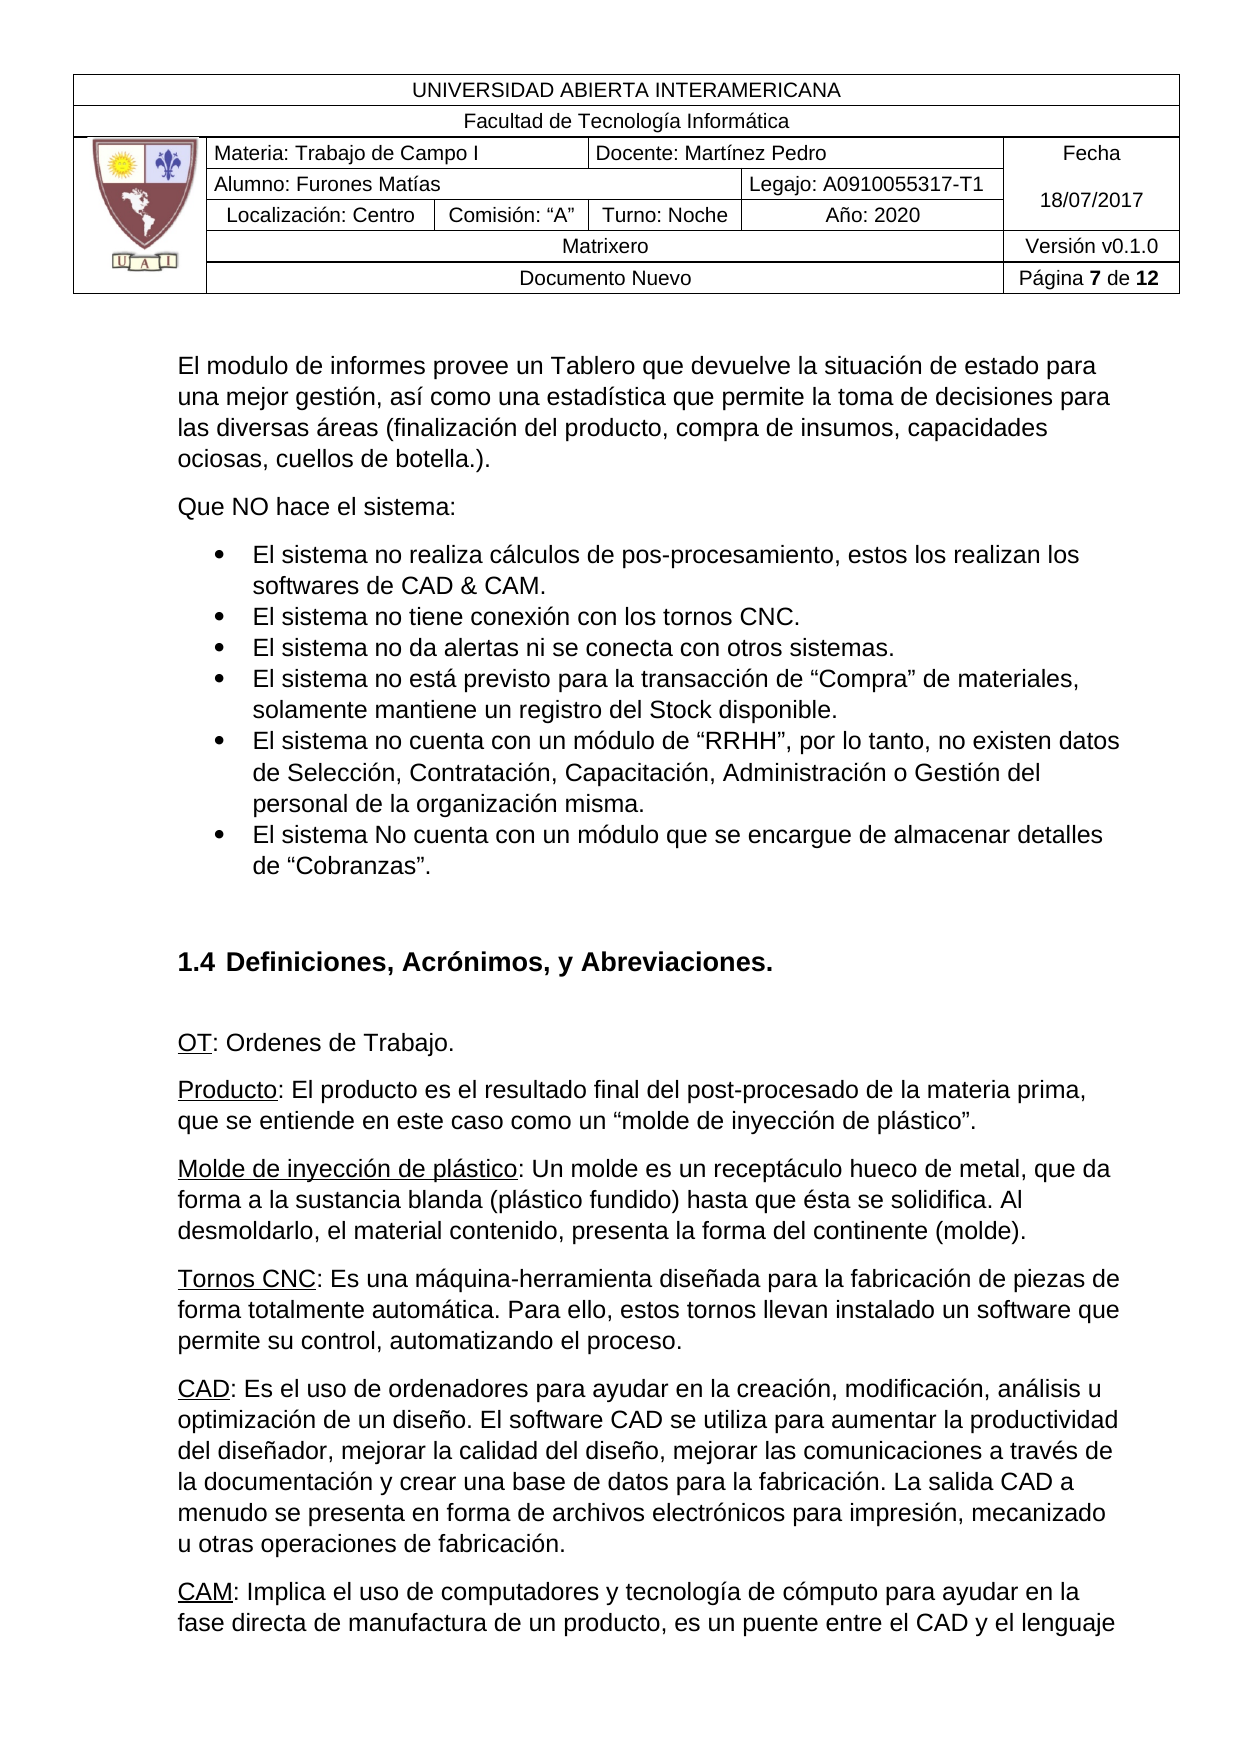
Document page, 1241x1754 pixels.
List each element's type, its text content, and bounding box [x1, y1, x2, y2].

list El sistema no cuenta con un módulo de “RRHH”, por lo tanto, no existen datos de Selección, Contratación, Capacitación, Administración o Gestión del personal de la organización misma. [215, 726, 1122, 817]
list El sistema no da alertas ni se conecta con otros sistemas. [215, 633, 1122, 662]
list El sistema no realiza cálculos de pos-procesamiento, estos los realizan los softwares de CAD & CAM. [215, 540, 1122, 599]
text El modulo de informes provee un Tablero que devuelve la situación de estado para una mejor gestión, así como una estadística que permite la toma de decisiones para las diversas áreas (finalización del producto, compra de insumos, capacidades ociosas, cuellos de botella.). [177, 351, 1122, 473]
text Producto: El producto es el resultado final del post-procesado de la materia prima, que se entiende en este caso como un “molde de inyección de plástico”. [177, 1075, 1122, 1135]
subtitle Definiciones, Acrónimos, y Abreviaciones. [177, 946, 1122, 977]
list El sistema no tiene conexión con los tornos CNC. [215, 602, 1122, 631]
text OT: Ordenes de Trabajo. [177, 1028, 1122, 1056]
text Molde de inyección de plástico: Un molde es un receptáculo hueco de metal, que da forma a la sustancia blanda (plástico fundido) hasta que ésta se solidifica. Al desmoldarlo, el material contenido, presenta la forma del continente (molde). [177, 1154, 1122, 1245]
list El sistema no está previsto para la transacción de “Compra” de materiales, solamente mantiene un registro del Stock disponible. [215, 664, 1122, 724]
text Tornos CNC: Es una máquina-herramienta diseñada para la fabricación de piezas de forma totalmente automática. Para ello, estos tornos llevan instalado un software que permite su control, automatizando el proceso. [177, 1264, 1122, 1355]
text Que NO hace el sistema: [177, 492, 1122, 521]
text CAD: Es el uso de ordenadores para ayudar en la creación, modificación, análisis u optimización de un diseño. El software CAD se utiliza para aumentar la productividad del diseñador, mejorar la calidad del diseño, mejorar las comunicaciones a través de la documentación y crear una base de datos para la fabricación. La salida CAD a menudo se presenta en forma de archivos electrónicos para impresión, mecanizado u otras operaciones de fabricación. [177, 1374, 1122, 1558]
list El sistema No cuenta con un módulo que se encargue de almacenar detalles de “Cobranzas”. [215, 819, 1122, 879]
picture [87, 137, 199, 277]
